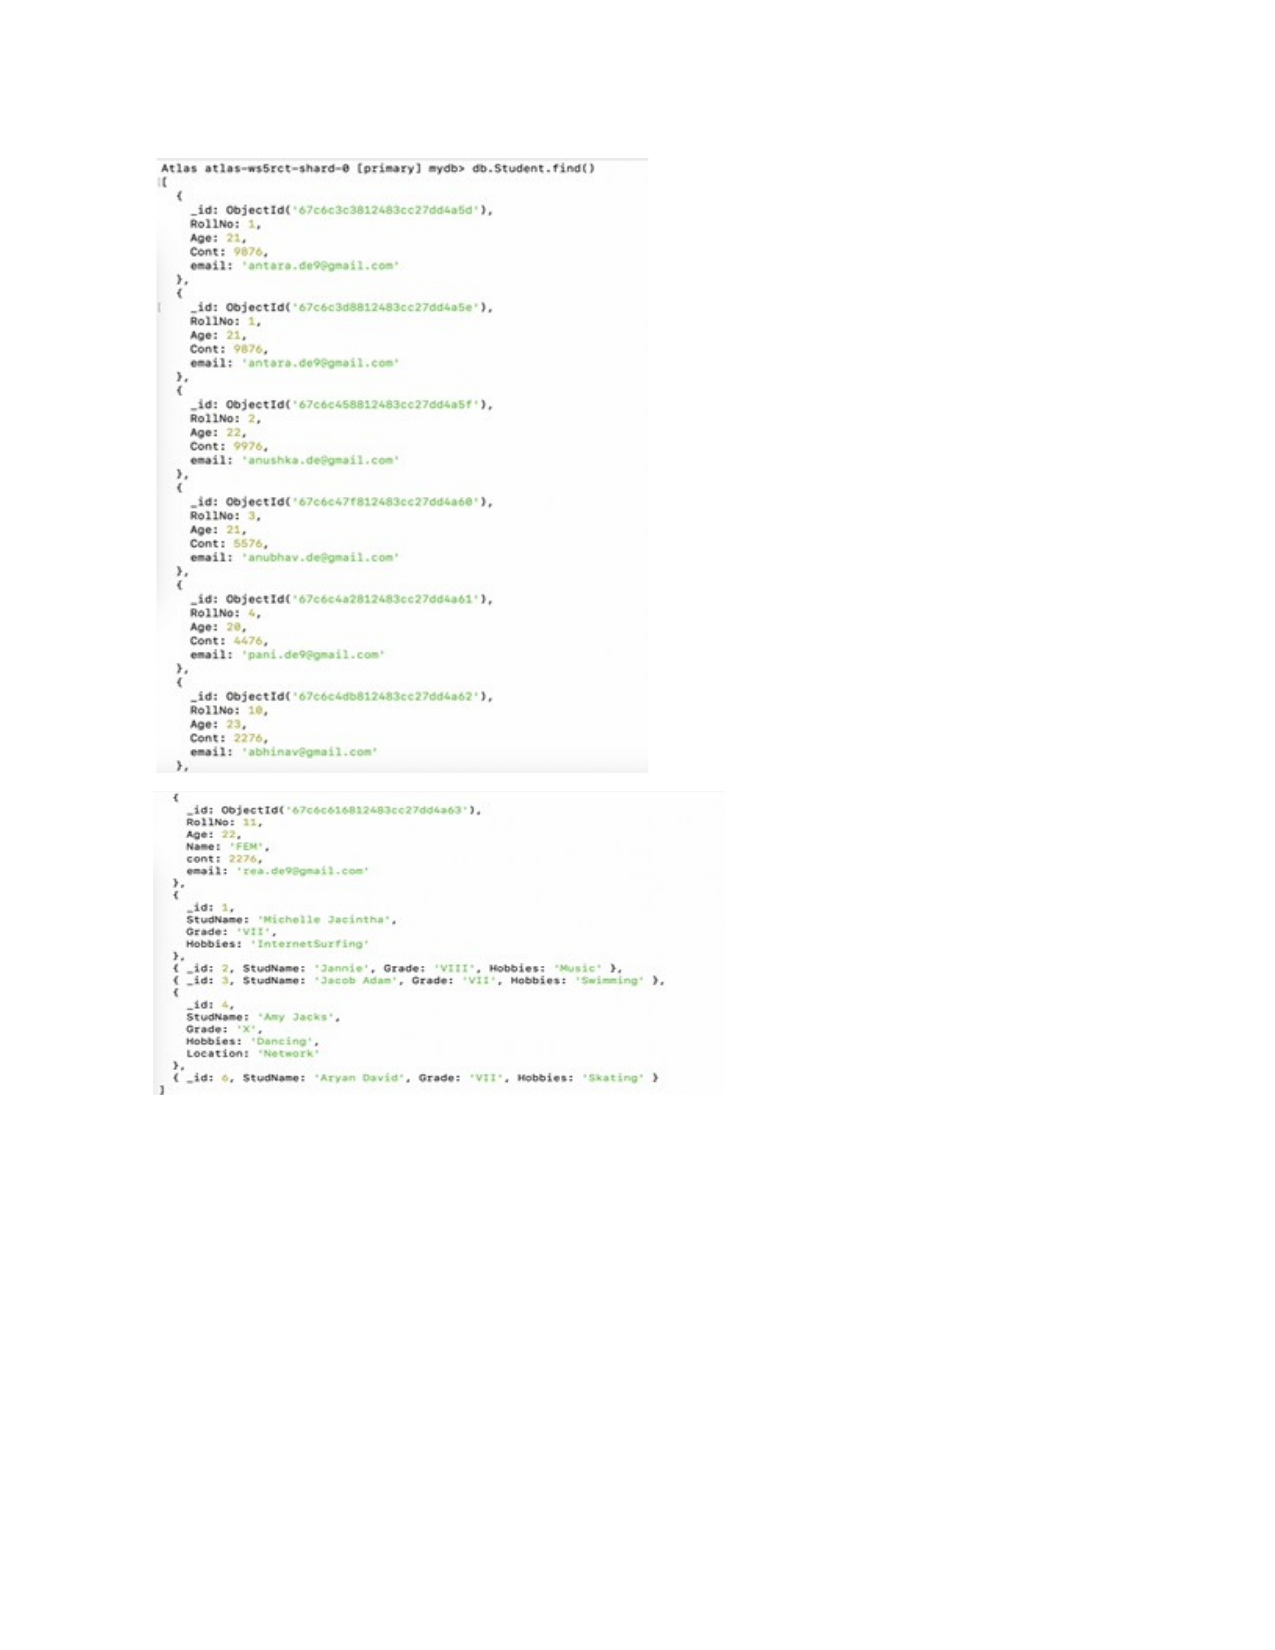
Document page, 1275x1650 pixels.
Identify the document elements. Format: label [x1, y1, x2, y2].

picture [153, 791, 725, 1095]
picture [156, 158, 649, 773]
